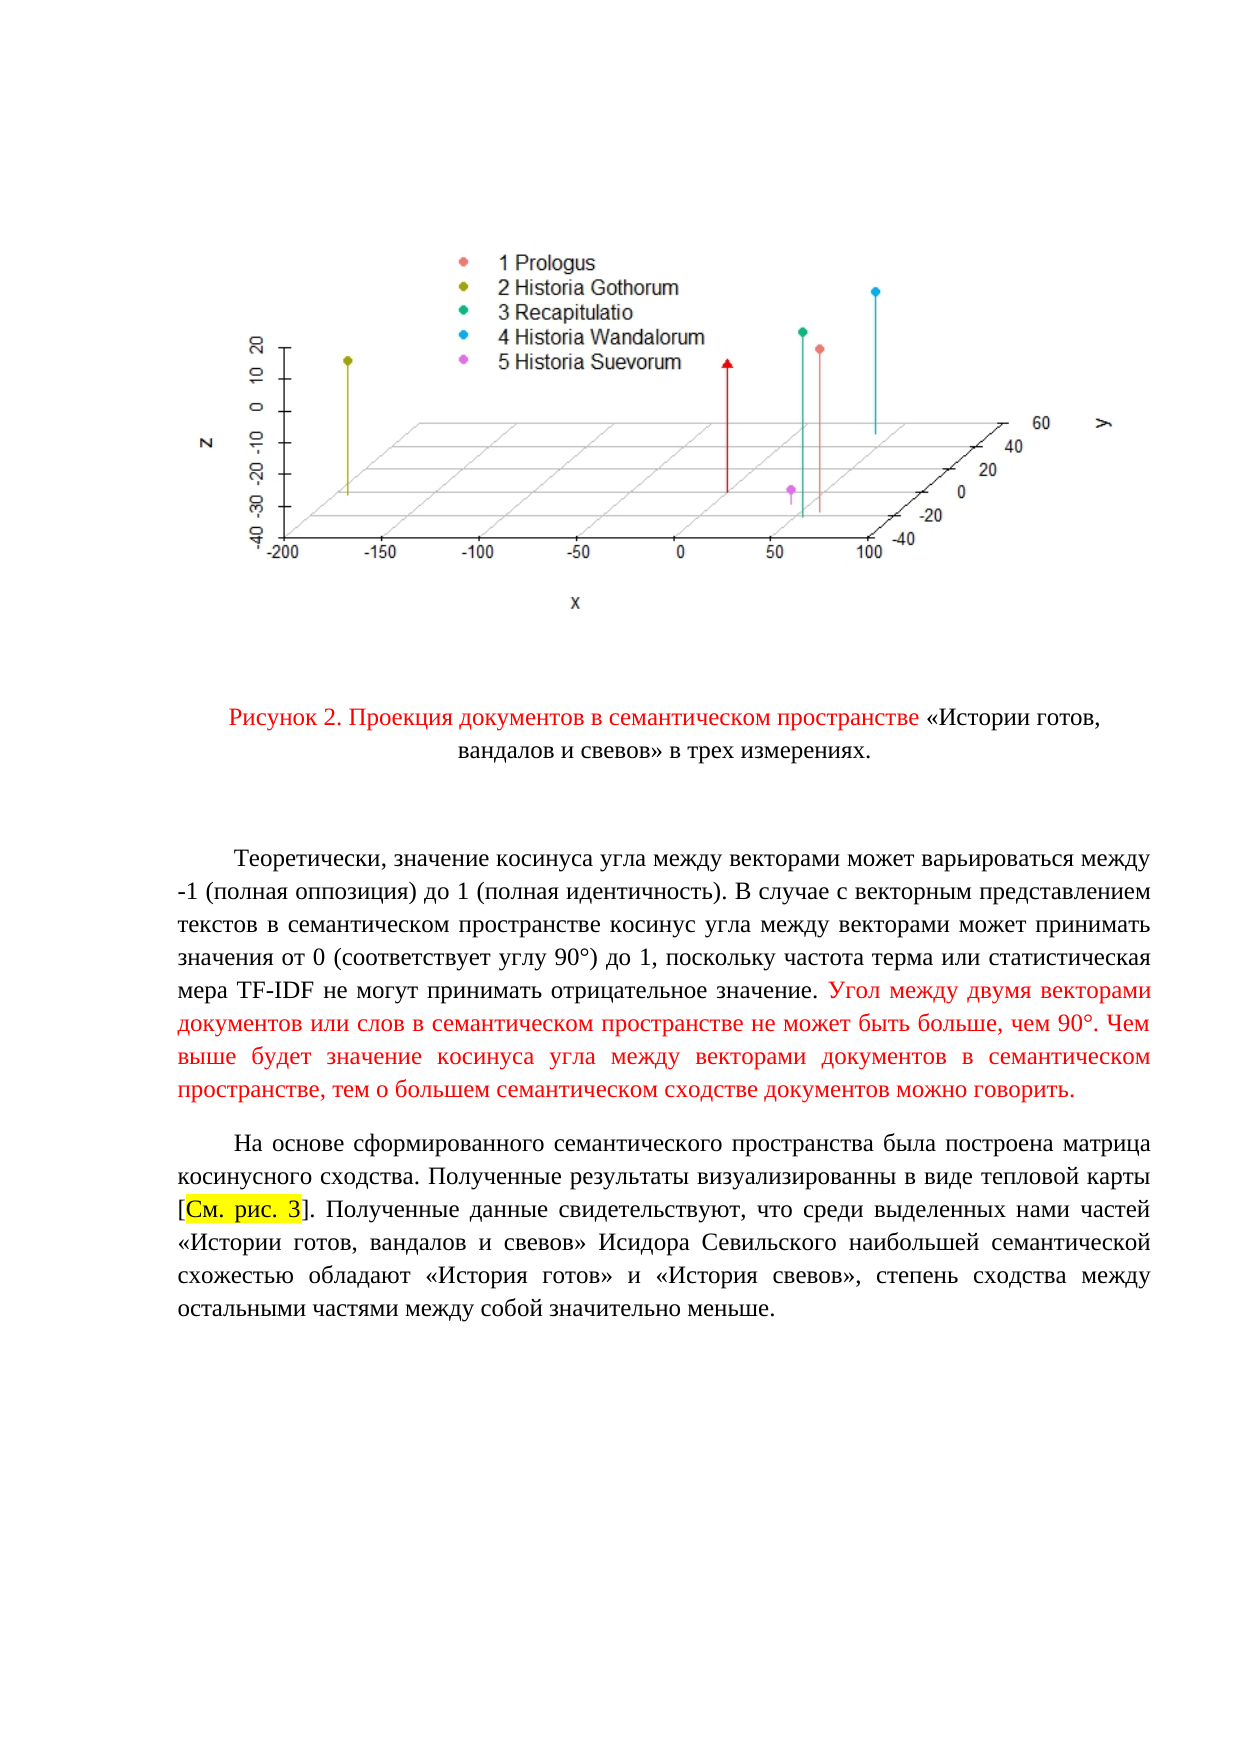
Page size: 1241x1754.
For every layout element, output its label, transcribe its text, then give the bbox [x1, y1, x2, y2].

picture [177, 118, 1152, 678]
text На основе сформированного семантического пространства была построена матрица косинусного сходства. Полученные результаты визуализированны в виде тепловой карты [См. рис. 3]. Полученные данные свидетельствуют, что среди выделенных нами частей «Истории готов, вандалов и свевов» Исидора Севильского наибольшей семантической схожестью обладают «История готов» и «История свевов», степень сходства между остальными частями между собой значительно меньше. [177, 1128, 1152, 1322]
text Рисунок 2. Проекция документов в семантическом пространстве «Истории готов, вандалов и свевов» в трех измерениях. [177, 702, 1152, 764]
text Теоретически, значение косинуса угла между векторами может варьироваться между -1 (полная оппозиция) до 1 (полная идентичность). В случае с векторным представлением текстов в семантическом пространстве косинус угла между векторами может принимать значения от 0 (соответствует углу 90°) до 1, поскольку частота терма или статистическая мера TF-IDF не могут принимать отрицательное значение. Угол между двумя векторами документов или слов в семантическом пространстве не может быть больше, чем 90°. Чем выше будет значение косинуса угла между векторами документов в семантическом пространстве, тем о большем семантическом сходстве документов можно говорить. [177, 843, 1152, 1103]
